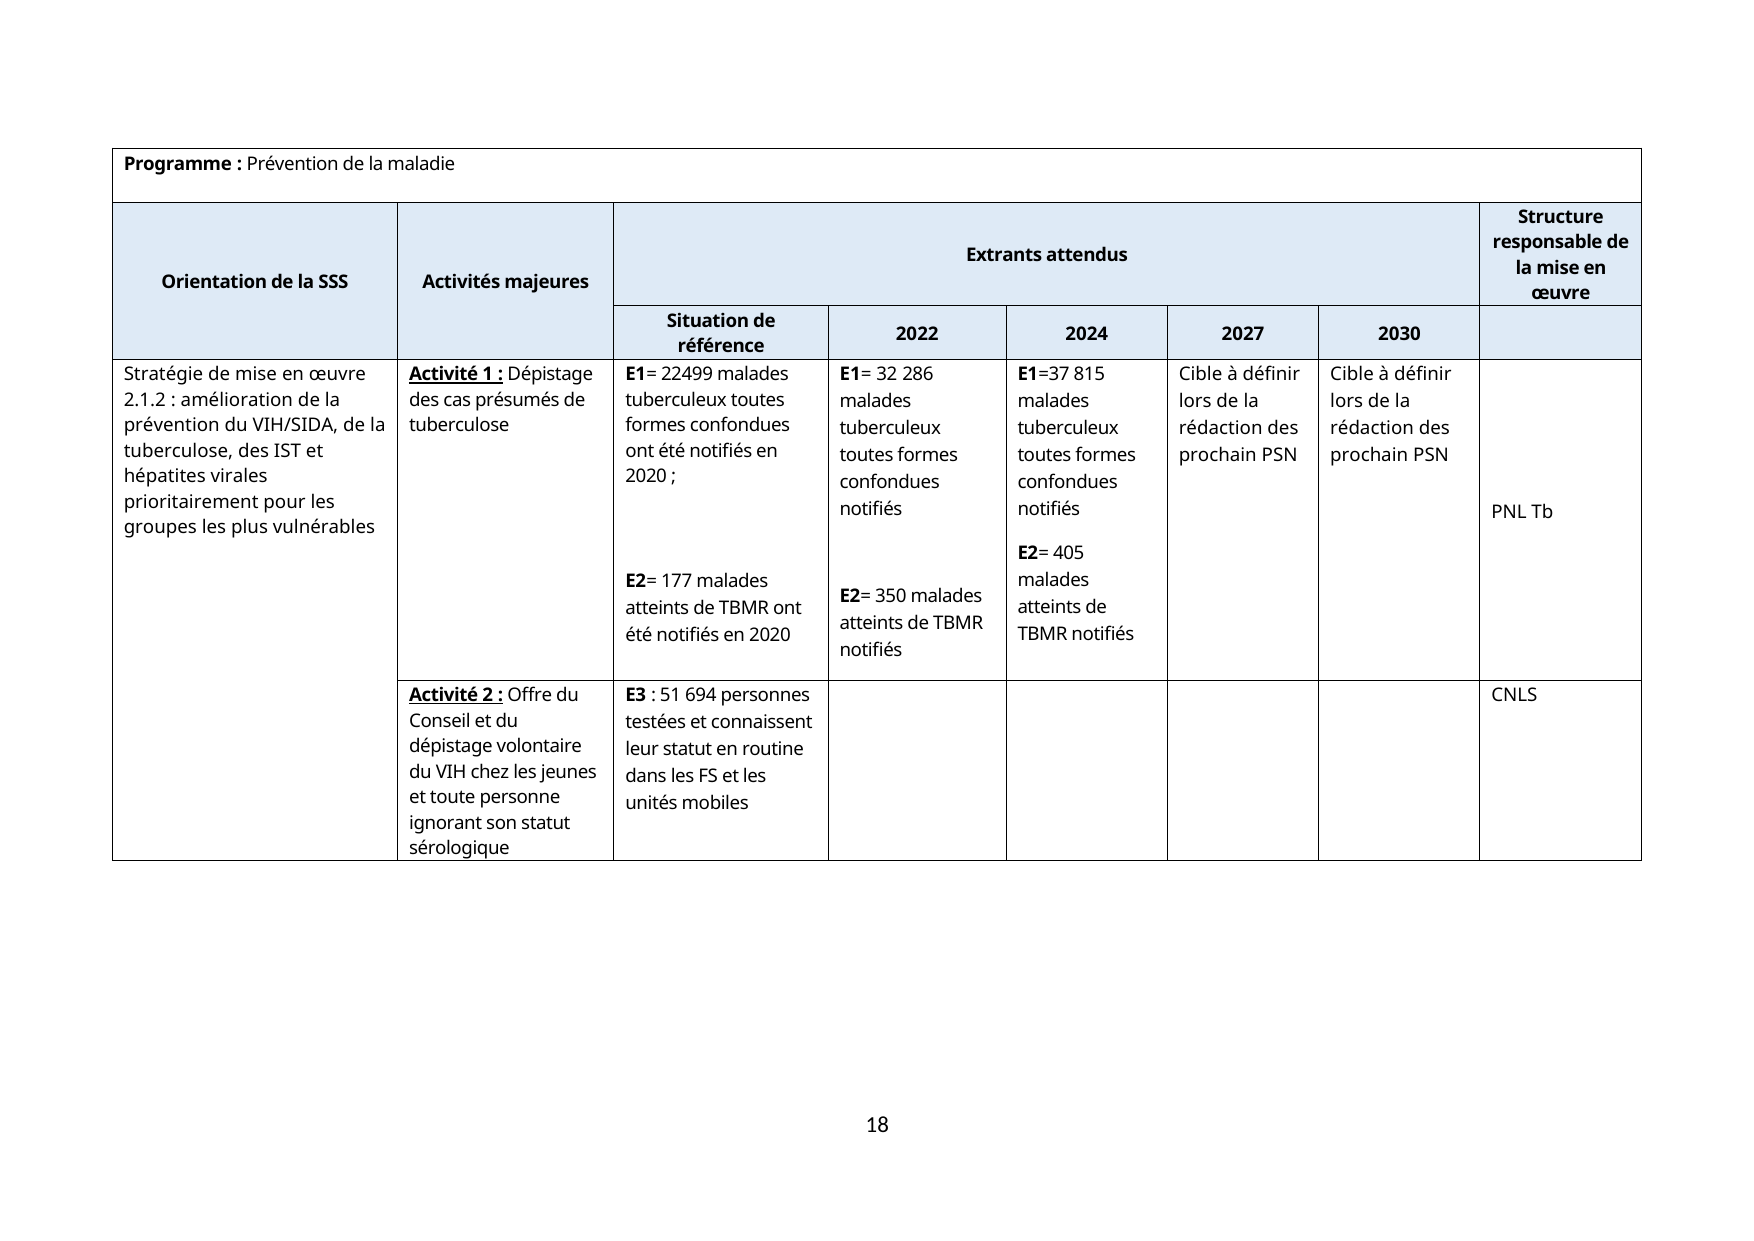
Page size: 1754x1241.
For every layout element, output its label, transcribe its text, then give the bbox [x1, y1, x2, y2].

table_cell Cible à définir lors de la rédaction des prochain PSN [1168, 360, 1318, 680]
table_cell Cible à définir lors de la rédaction des prochain PSN [1319, 360, 1479, 680]
table_cell Activité 1 : Dépistage des cas présumés de tuberculose [398, 360, 613, 680]
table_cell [1480, 203, 1641, 305]
table_cell E3 : 51 694 personnes testées et connaissent leur statut en routine dans les FS et les unités mobiles [614, 681, 828, 860]
table_cell 2024 [1007, 306, 1167, 359]
table_cell PNL Tb [1480, 360, 1641, 680]
table_cell 2030 [1319, 306, 1479, 359]
table_cell Stratégie de mise en œuvre 2.1.2 : amélioration de la prévention du VIH/SIDA, de la tuberculose, des IST et hépatites virales prioritairement pour les groupes les plus vulnérables [113, 360, 397, 860]
table_cell [1007, 681, 1167, 860]
table_cell Extrants attendus [614, 203, 1479, 305]
table_cell [829, 681, 1006, 860]
table_cell Activités majeures [398, 203, 613, 359]
table_cell [1480, 306, 1641, 359]
table_cell E1= 22499 malades tuberculeux toutes formes confondues ont été notifiés en 2020 ; E2= 177 malades atteints de TBMR ont été notifiés en 2020 [614, 360, 828, 680]
table_cell 2027 [1168, 306, 1318, 359]
table_cell Activité 2 : Offre du Conseil et du dépistage volontaire du VIH chez les jeunes et toute personne ignorant son statut sérologique [398, 681, 613, 860]
table_cell Situation de référence [614, 306, 828, 359]
table_cell CNLS [1480, 681, 1641, 860]
table_cell [1319, 681, 1479, 860]
table_cell 2022 [829, 306, 1006, 359]
table_header Programme : Prévention de la maladie [113, 149, 1641, 202]
table_cell E1= 32 286 malades tuberculeux toutes formes confondues notifiés E2= 350 malades atteints de TBMR notifiés [829, 360, 1006, 680]
table_cell [1168, 681, 1318, 860]
table_cell E1=37 815 malades tuberculeux toutes formes confondues notifiés E2= 405 malades atteints de TBMR notifiés [1007, 360, 1167, 680]
table_cell Orientation de la SSS [113, 203, 397, 359]
